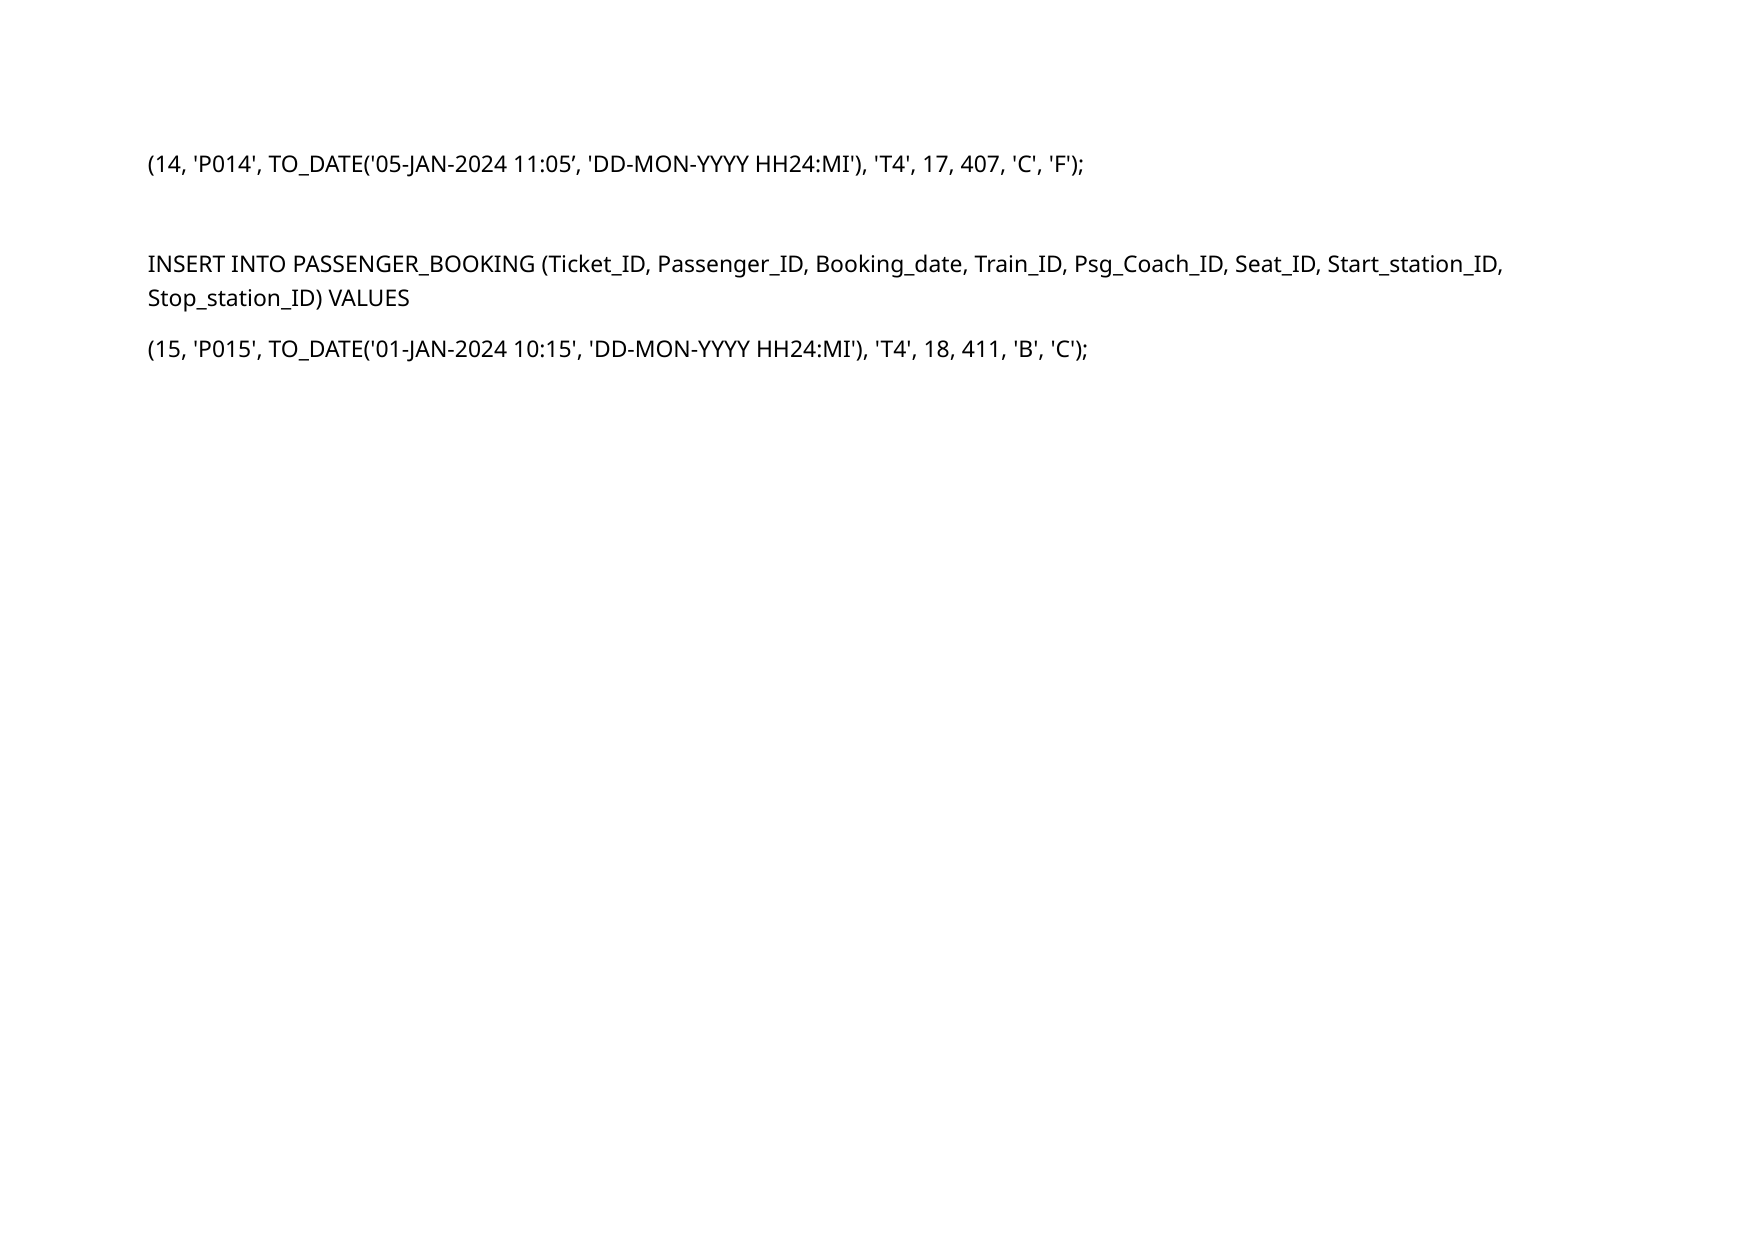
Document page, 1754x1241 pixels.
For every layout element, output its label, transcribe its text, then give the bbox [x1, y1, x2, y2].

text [148, 248, 1606, 313]
text (14, 'P014', TO_DATE('05-JAN-2024 11:05’, 'DD-MON-YYYY HH24:MI'), 'T4', 17, 407, 'C', 'F'); [148, 148, 1606, 179]
text (15, 'P015', TO_DATE('01-JAN-2024 10:15', 'DD-MON-YYYY HH24:MI'), 'T4', 18, 411, 'B', 'C'); [148, 333, 1606, 364]
